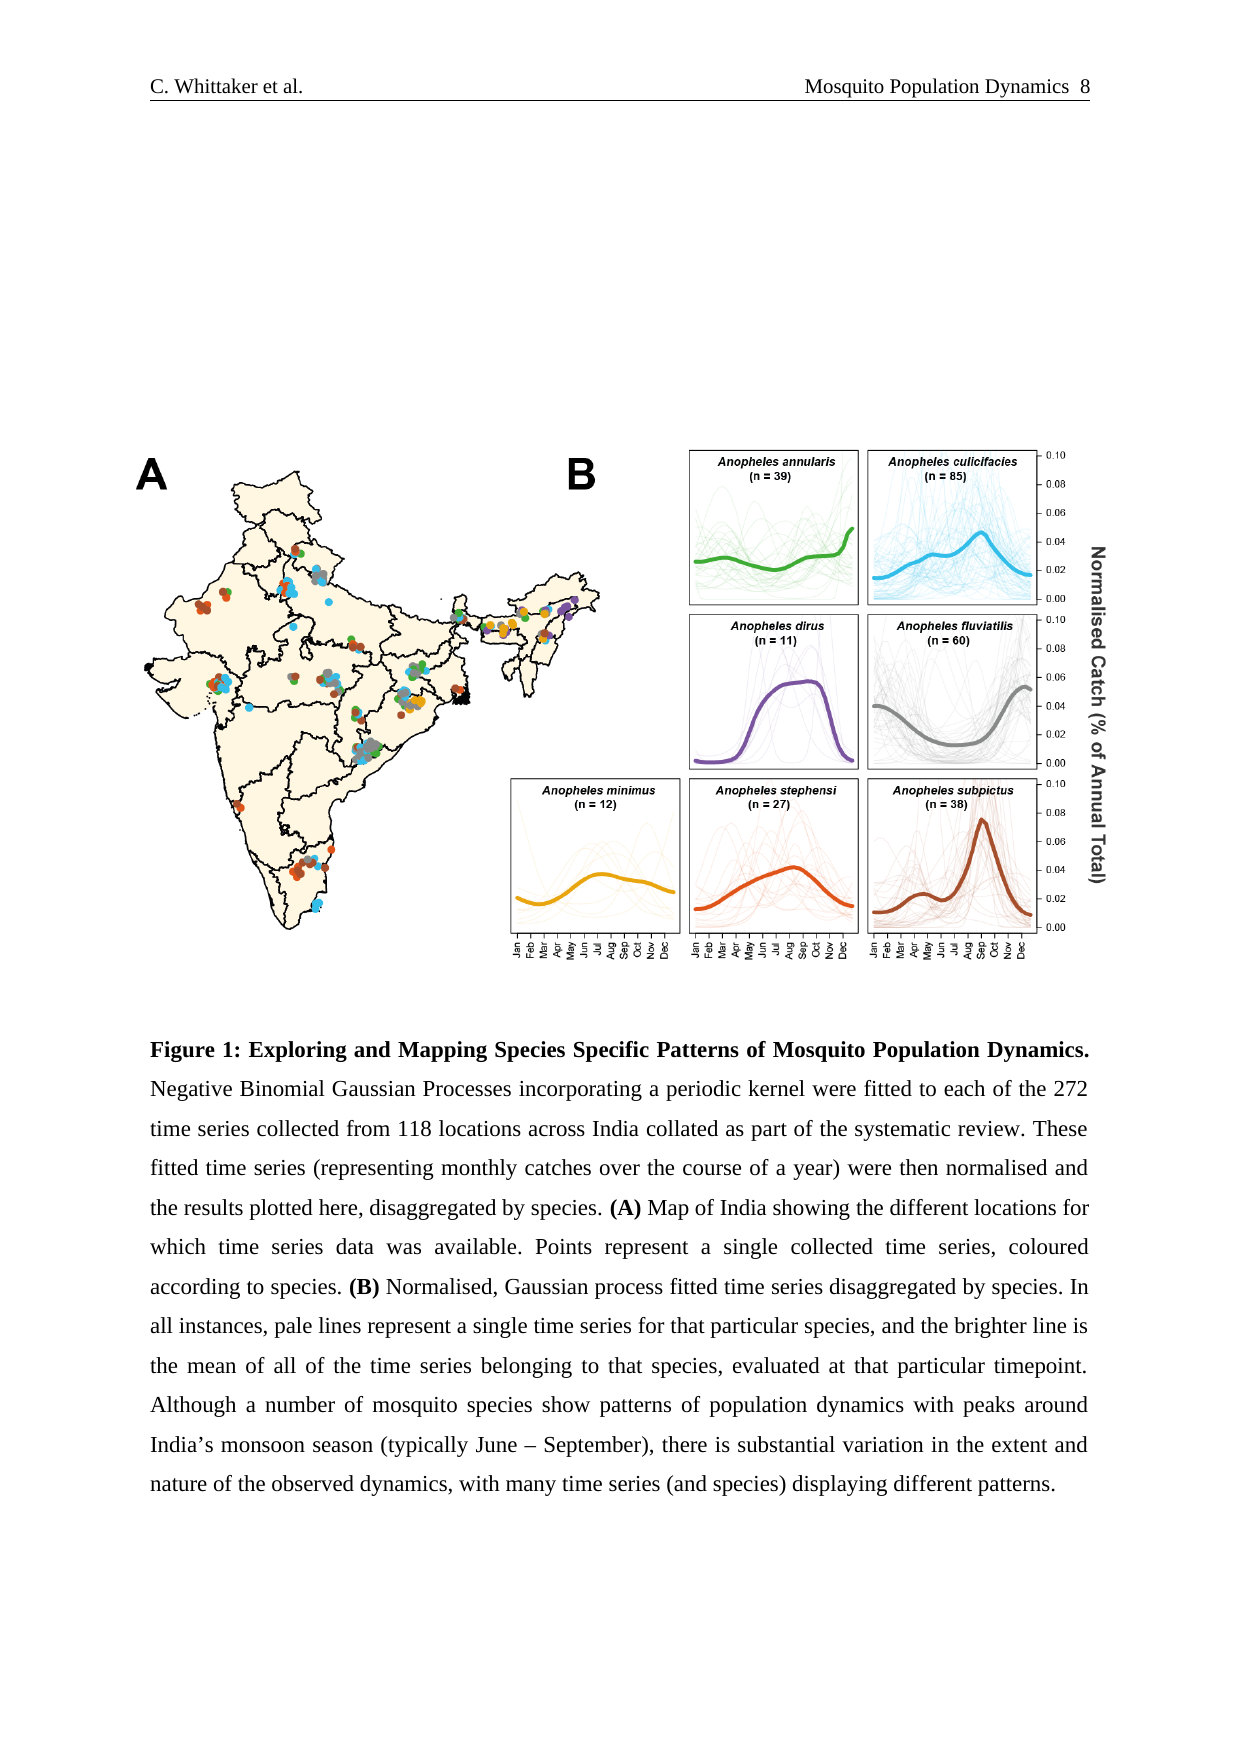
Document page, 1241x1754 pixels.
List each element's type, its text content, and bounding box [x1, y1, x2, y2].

picture [116, 437, 1120, 965]
text Figure 1: Exploring and Mapping Species Specific Patterns of Mosquito Population Dynamics. Negative Binomial Gaussian Processes incorporating a periodic kernel were fitted to each of the 272 time series collected from 118 locations across India collated as part of the systematic review. These fitted time series (representing monthly catches over the course of a year) were then normalised and the results plotted here, disaggregated by species. (A) Map of India showing the different locations for which time series data was available. Points represent a single collected time series, coloured according to species. (B) Normalised, Gaussian process fitted time series disaggregated by species. In all instances, pale lines represent a single time series for that particular species, and the brighter line is the mean of all of the time series belonging to that species, evaluated at that particular timepoint. Although a number of mosquito species show patterns of population dynamics with peaks around India’s monsoon season (typically June – September), there is substantial variation in the extent and nature of the observed dynamics, with many time series (and species) displaying different patterns. [150, 965, 1090, 1497]
